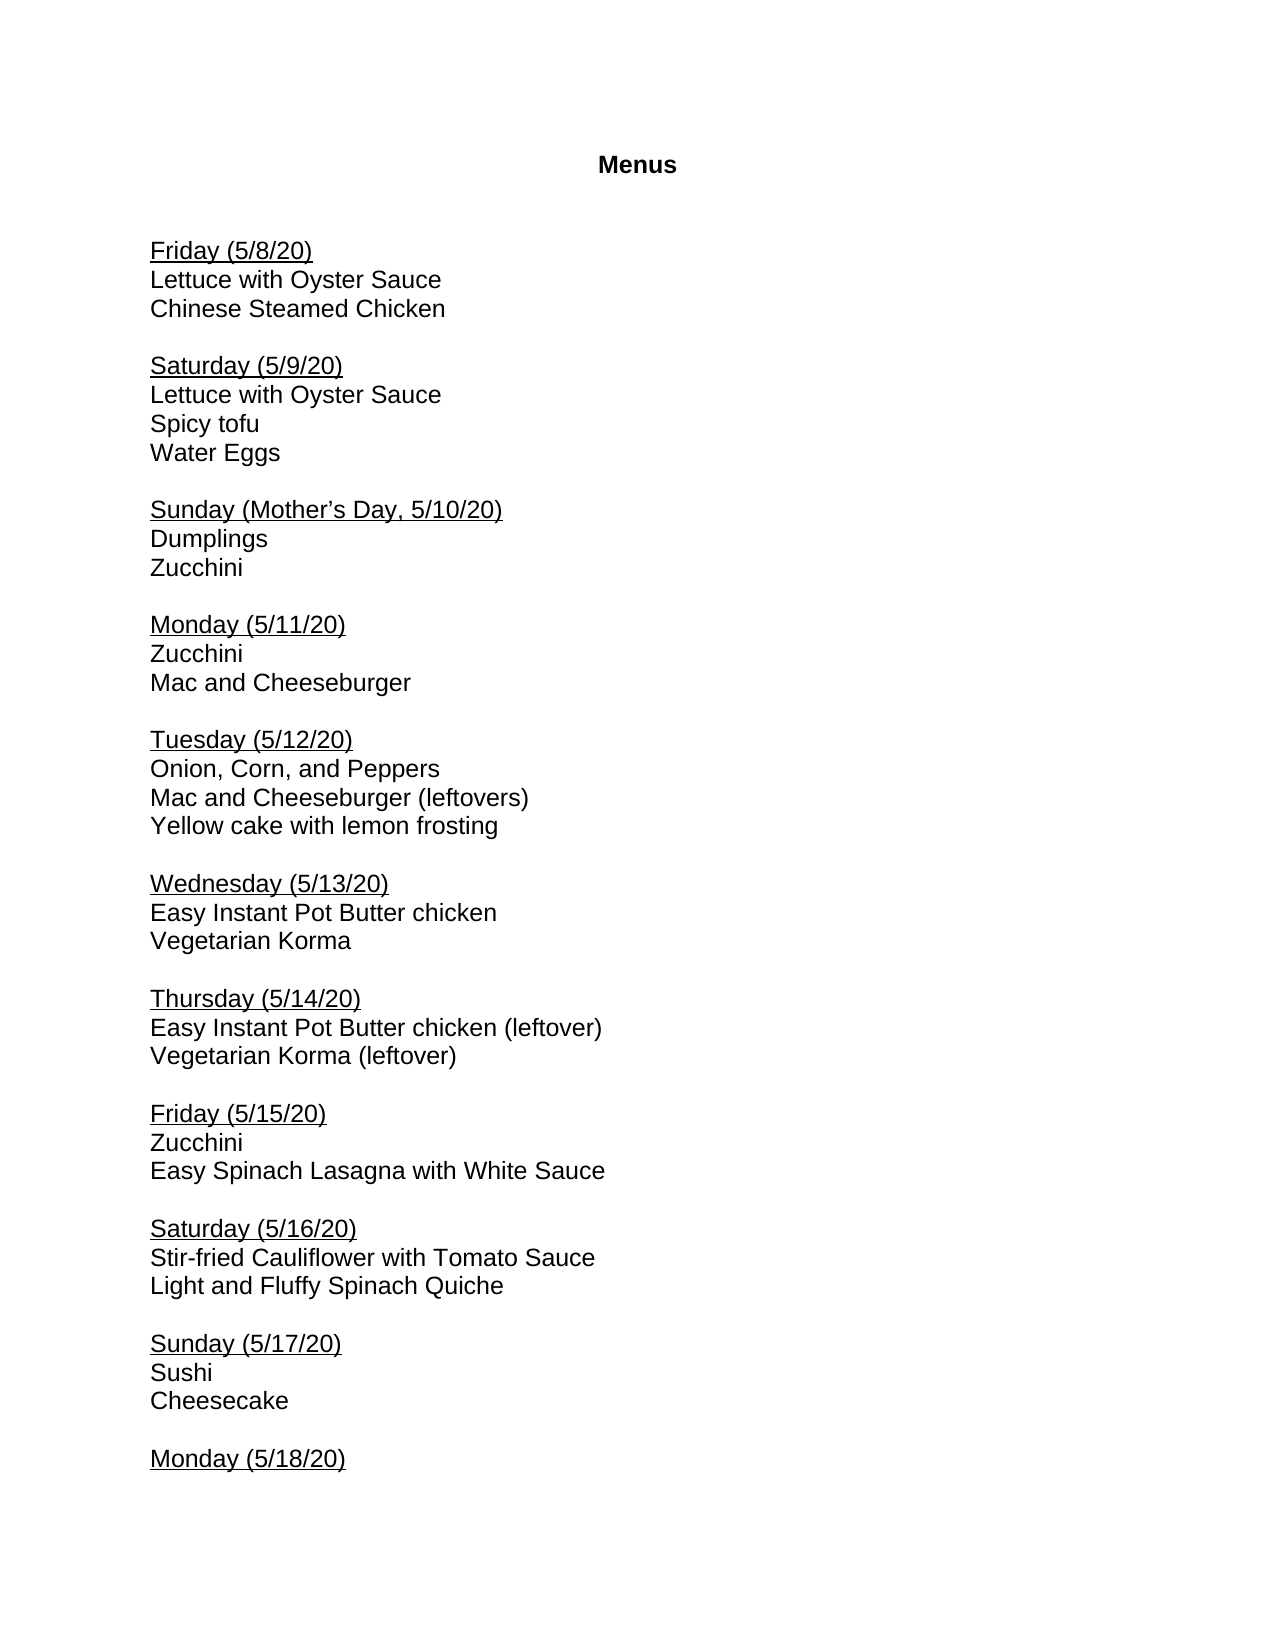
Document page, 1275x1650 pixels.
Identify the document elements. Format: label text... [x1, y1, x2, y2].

text Zucchini [150, 1127, 1125, 1156]
text Tuesday (5/12/20) [150, 725, 1125, 754]
text Vegetarian Korma [150, 926, 1125, 955]
text Wednesday (5/13/20) [150, 869, 1125, 897]
text Chinese Steamed Chicken [150, 294, 1125, 322]
text Easy Instant Pot Butter chicken (leftover) [150, 1012, 1125, 1041]
text Saturday (5/9/20) [150, 351, 1125, 380]
text Vegetarian Korma (leftover) [150, 1041, 1125, 1070]
text Dumplings [150, 524, 1125, 552]
text Sushi [150, 1357, 1125, 1386]
text Yellow cake with lemon frosting [150, 811, 1125, 840]
text Thursday (5/14/20) [150, 984, 1125, 1012]
text Sunday (Mother’s Day, 5/10/20) [150, 495, 1125, 524]
text Sunday (5/17/20) [150, 1329, 1125, 1357]
text Water Eggs [150, 437, 1125, 466]
text Light and Fluffy Spinach Quiche [150, 1271, 1125, 1300]
text Easy Instant Pot Butter chicken [150, 897, 1125, 926]
text Zucchini [150, 552, 1125, 581]
text Zucchini [150, 639, 1125, 667]
text Onion, Corn, and Peppers [150, 754, 1125, 782]
text Saturday (5/16/20) [150, 1214, 1125, 1242]
text Easy Spinach Lasagna with White Sauce [150, 1156, 1125, 1185]
text Cheesecake [150, 1386, 1125, 1415]
text Friday (5/8/20) [150, 236, 1125, 265]
text Lettuce with Oyster Sauce [150, 380, 1125, 409]
text Menus [150, 150, 1125, 179]
text Stir-fried Cauliflower with Tomato Sauce [150, 1242, 1125, 1271]
text Monday (5/11/20) [150, 610, 1125, 639]
text Mac and Cheeseburger (leftovers) [150, 782, 1125, 811]
text Monday (5/18/20) [150, 1444, 1125, 1472]
text Lettuce with Oyster Sauce [150, 265, 1125, 294]
text Mac and Cheeseburger [150, 667, 1125, 696]
text Friday (5/15/20) [150, 1099, 1125, 1127]
text Spicy tofu [150, 409, 1125, 437]
